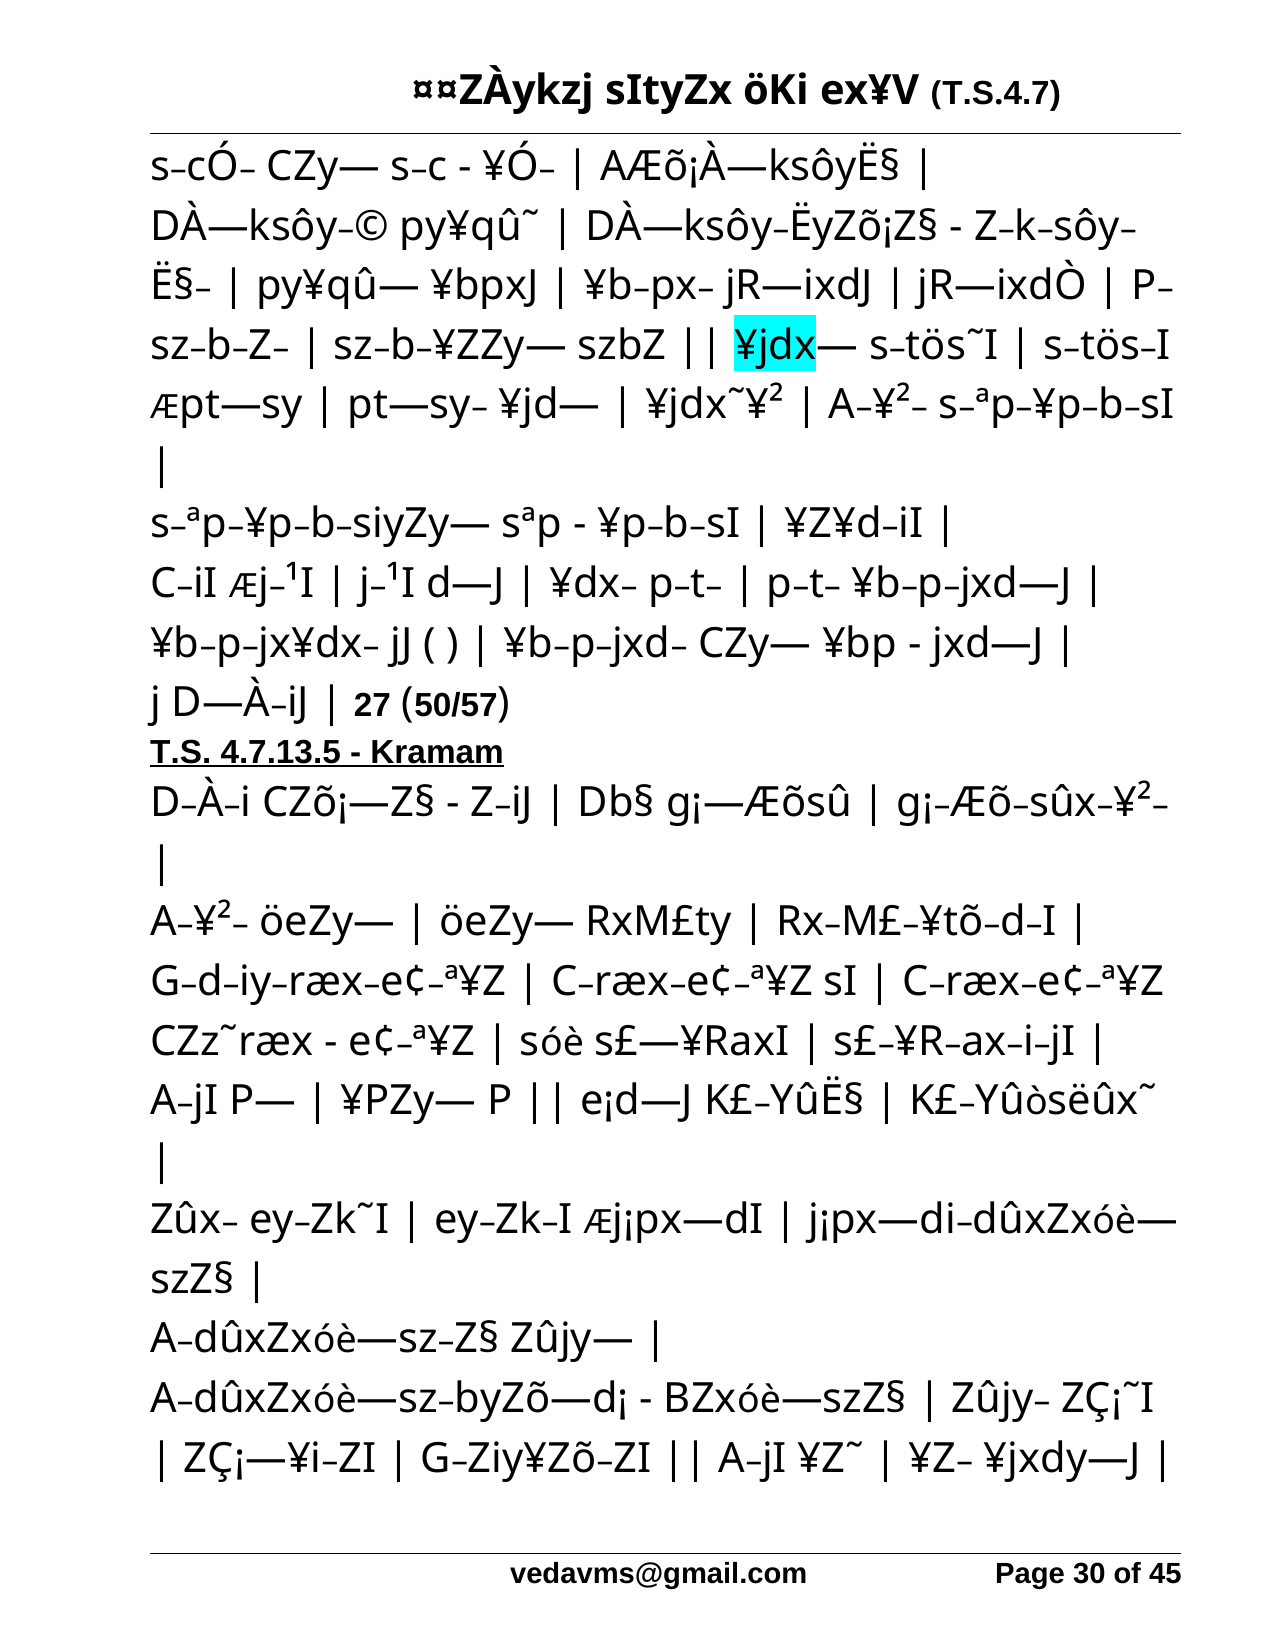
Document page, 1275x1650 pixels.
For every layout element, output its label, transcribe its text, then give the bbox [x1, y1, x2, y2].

text ¥b–p–jx¥dx– jJ ( ) | ¥b–p–jxd– CZy— ¥bp - jxd—J | [150, 612, 1181, 669]
text T.S. 4.7.13.5 - Kramam [150, 732, 1150, 770]
text G–d–iy–ræx–e¢–ª¥Z | C–ræx–e¢–ª¥Z sI | C–ræx–e¢–ª¥Z [150, 951, 1181, 1007]
text A–dûxZxóè—sz–byZõ—d¡ - BZxóè—szZ§ | Zûjy– ZÇ¡˜I | ZÇ¡—¥i–ZI | G–Ziy¥Zõ–ZI || A–jI ¥Z˜ | ¥Z– ¥jxdy—J | [150, 1368, 1181, 1484]
text Zûx– ey–Zk˜I | ey–Zk–I Æj¡px—dI | j¡px—di–dûxZxóè—szZ§ | [150, 1189, 1181, 1305]
text A–jI P— | ¥PZy— P || e¡d—J K£–YûË§ | K£–Yûòsëûx˜ | [150, 1070, 1181, 1186]
text A–dûxZxóè—sz–Z§ Zûjy— | [150, 1308, 1181, 1365]
text DÀ—ksôy–© py¥qû˜ | DÀ—ksôy–ËyZõ¡Z§ - Z–k–sôy–Ë§– | py¥qû— ¥bpxJ | ¥b–px– jR—ixdJ | jR—ixdÒ | P– sz–b–Z– | sz–b–¥ZZy— szbZ || ¥jdx— s–tös˜I | s–tös–I Æpt—sy | pt—sy– ¥jd— | ¥jdx˜¥² | A–¥²– s–ªp–¥p–b–sI | [150, 195, 1181, 491]
text s–cÓ– CZy— s–c - ¥Ó– | AÆõ¡À—ksôyË§ | [150, 136, 1181, 193]
text D–À–i CZõ¡—Z§ - Z–iJ | Db§ g¡—Æõsû | g¡–Æõ–sûx–¥²– | [150, 772, 1181, 888]
text s–ªp–¥p–b–siyZy— sªp - ¥p–b–sI | ¥Z¥d–iI | [150, 493, 1181, 550]
text CZz˜ræx - e¢–ª¥Z | sóè s£—¥RaxI | s£–¥R–ax–i–jI | [150, 1010, 1181, 1067]
text j D—À–iJ | 27 (50/57) [150, 672, 1181, 729]
text C–iI Æj–¹I | j–¹I d—J | ¥dx– p–t– | p–t– ¥b–p–jxd—J | [150, 553, 1181, 610]
text A–¥²– öeZy— | öeZy— RxM£ty | Rx–M£–¥tõ–d–I | [150, 891, 1181, 948]
